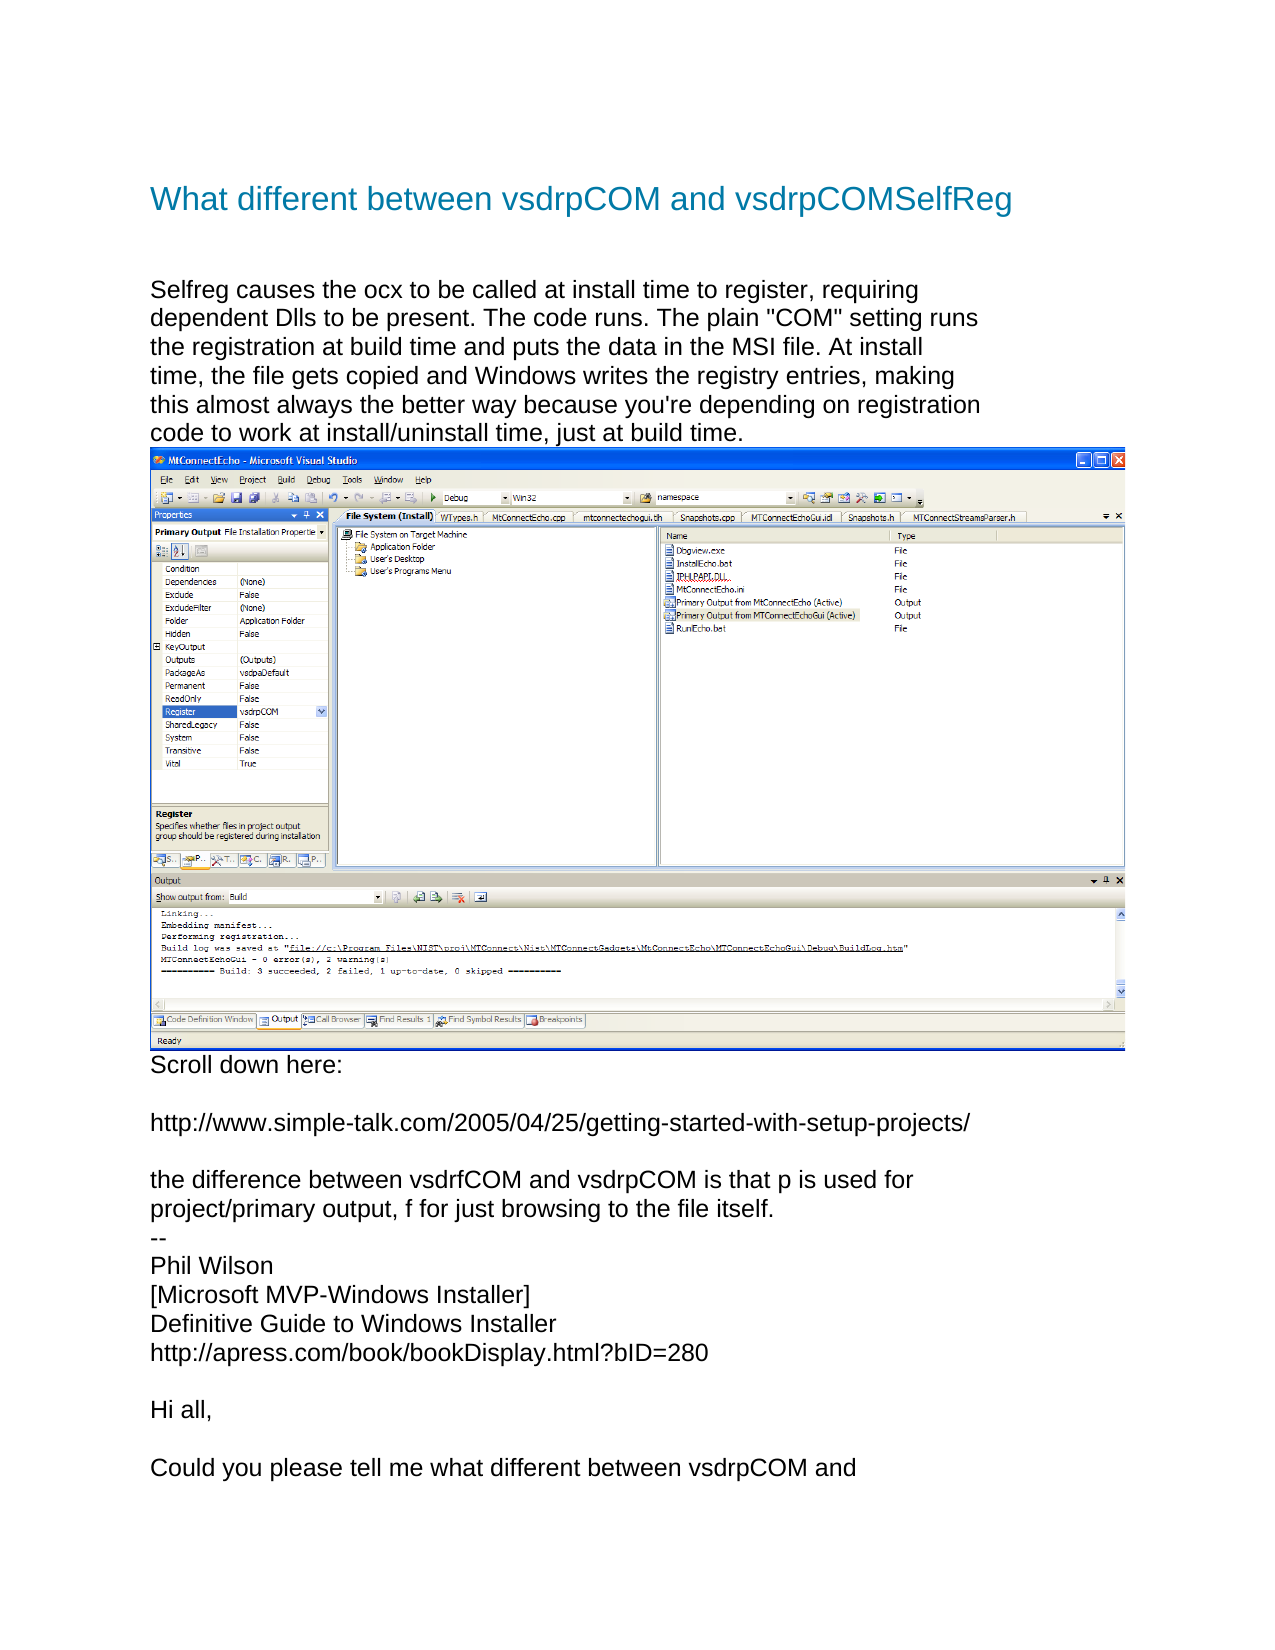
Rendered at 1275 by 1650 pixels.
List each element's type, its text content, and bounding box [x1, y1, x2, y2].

text Hi all, [150, 1395, 1125, 1424]
picture [150, 447, 1125, 1051]
text -- [150, 1223, 1125, 1251]
text project/primary output, f for just browsing to the file itself. [150, 1194, 1125, 1223]
text code to work at install/uninstall time, just at build time. [150, 418, 1125, 447]
text http://www.simple-talk.com/2005/04/25/getting-started-with-setup-projects/ [150, 1108, 1125, 1136]
text this almost always the better way because you're depending on registration [150, 390, 1125, 418]
text Scroll down here: [150, 1051, 1125, 1079]
text Phil Wilson [150, 1251, 1125, 1280]
text the registration at build time and puts the data in the MSI file. At install [150, 332, 1125, 361]
text Selfreg causes the ocx to be called at install time to register, requiring [150, 275, 1125, 303]
text Could you please tell me what different between vsdrpCOM and [150, 1453, 1125, 1481]
text [Microsoft MVP-Windows Installer] [150, 1280, 1125, 1309]
subtitle What different between vsdrpCOM and vsdrpCOMSelfReg [150, 179, 1125, 217]
text dependent Dlls to be present. The code runs. The plain "COM" setting runs [150, 303, 1125, 332]
text Definitive Guide to Windows Installer [150, 1309, 1125, 1338]
text http://apress.com/book/bookDisplay.html?bID=280 [150, 1338, 1125, 1366]
text time, the file gets copied and Windows writes the registry entries, making [150, 361, 1125, 390]
text the difference between vsdrfCOM and vsdrpCOM is that p is used for [150, 1165, 1125, 1194]
